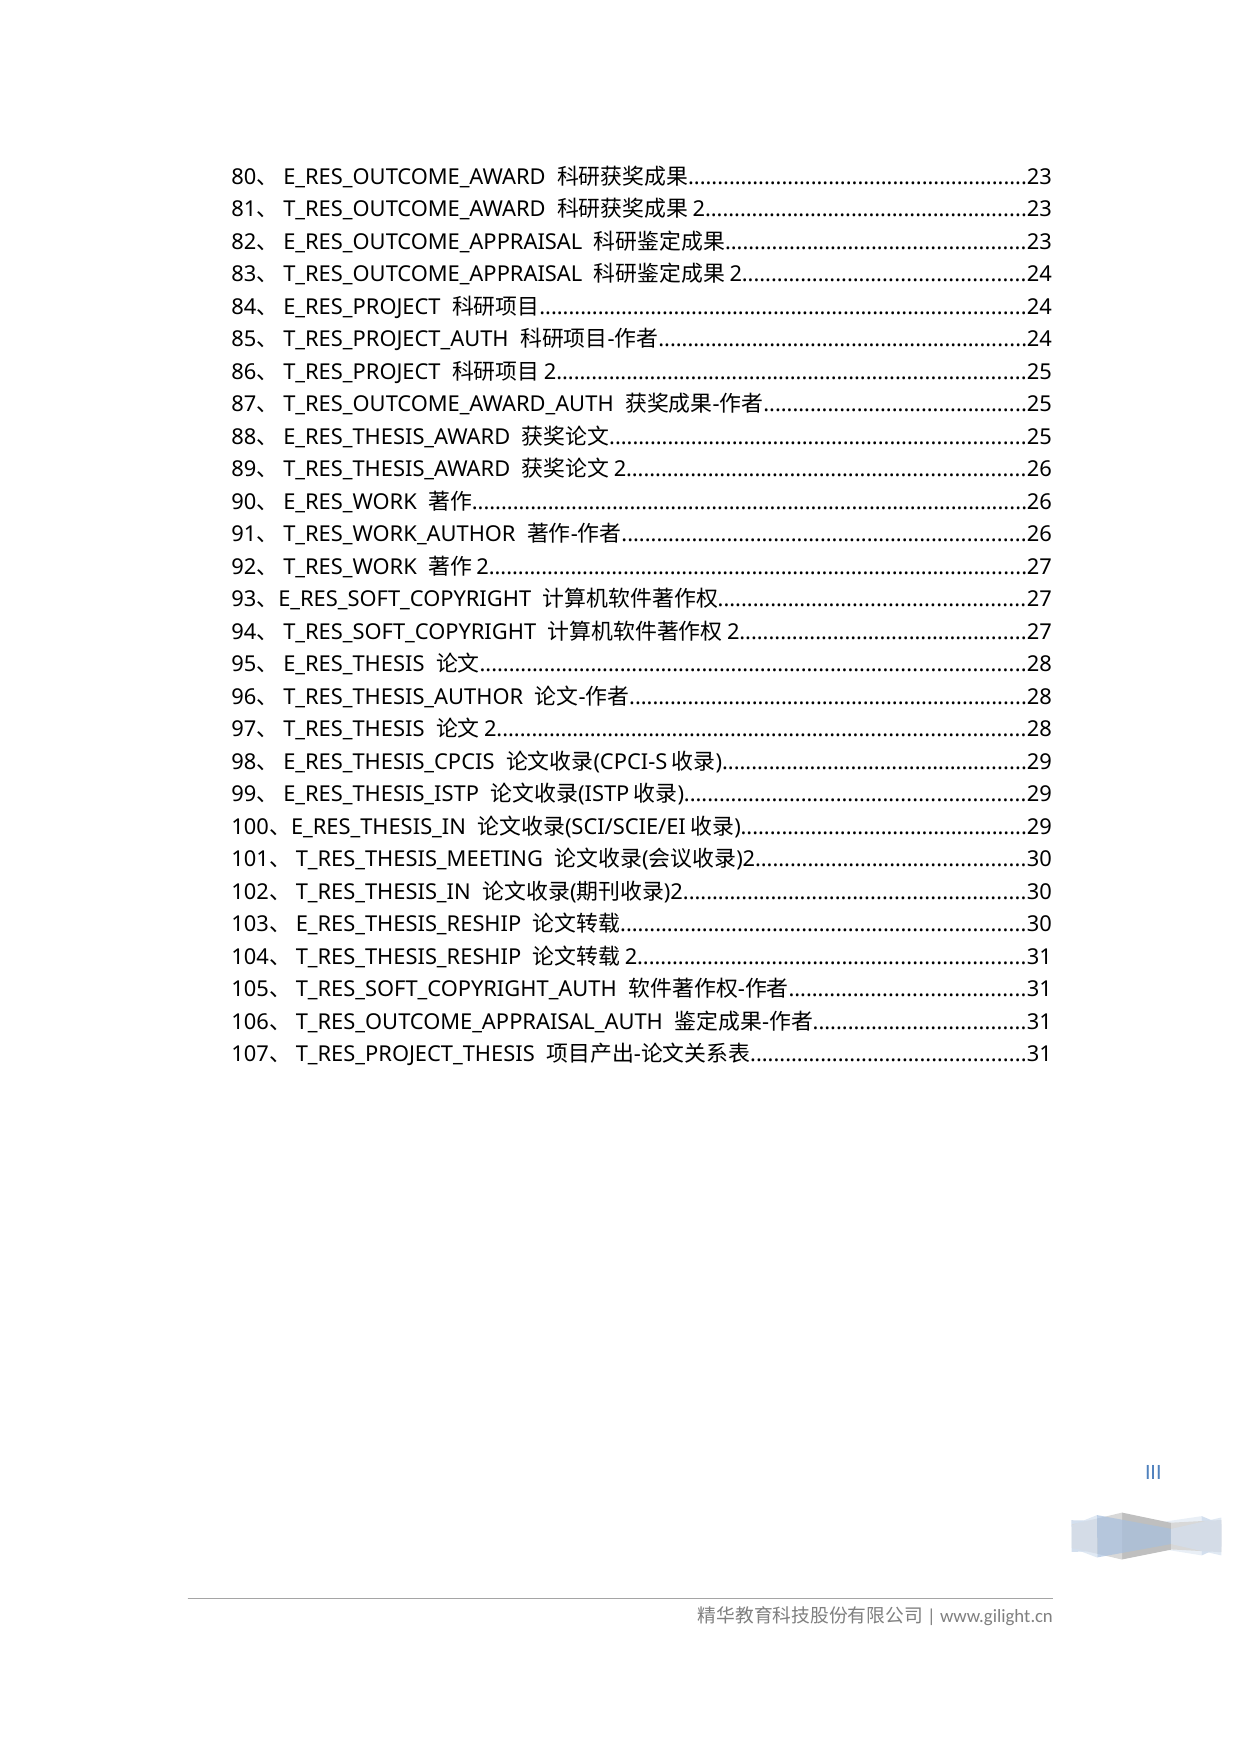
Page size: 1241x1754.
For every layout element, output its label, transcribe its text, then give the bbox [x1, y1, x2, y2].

text 93、E_RES_SOFT_COPYRIGHT 计算机软件著作权 27 [231, 581, 1053, 614]
text 94、 T_RES_SOFT_COPYRIGHT 计算机软件著作权2 27 [231, 614, 1053, 646]
text 90、 E_RES_WORK 著作 26 [231, 484, 1053, 516]
text 84、 E_RES_PROJECT 科研项目 24 [231, 289, 1053, 321]
text 102、 T_RES_THESIS_IN 论文收录(期刊收录)2 30 [231, 874, 1053, 906]
text 101、 T_RES_THESIS_MEETING 论文收录(会议收录)2 30 [231, 841, 1053, 874]
text 85、 T_RES_PROJECT_AUTH 科研项目-作者 24 [231, 321, 1053, 354]
text 105、 T_RES_SOFT_COPYRIGHT_AUTH 软件著作权-作者 31 [231, 971, 1053, 1004]
text 92、 T_RES_WORK 著作2 27 [231, 549, 1053, 581]
text 83、 T_RES_OUTCOME_APPRAISAL 科研鉴定成果2 24 [231, 256, 1053, 289]
text 99、 E_RES_THESIS_ISTP 论文收录(ISTP收录) 29 [231, 776, 1053, 809]
text 86、 T_RES_PROJECT 科研项目2 25 [231, 354, 1053, 386]
text 88、 E_RES_THESIS_AWARD 获奖论文 25 [231, 419, 1053, 451]
text 91、 T_RES_WORK_AUTHOR 著作-作者 26 [231, 516, 1053, 549]
text 98、 E_RES_THESIS_CPCIS 论文收录(CPCI-S收录) 29 [231, 744, 1053, 776]
text 107、 T_RES_PROJECT_THESIS 项目产出-论文关系表 31 [231, 1036, 1053, 1069]
text 103、 E_RES_THESIS_RESHIP 论文转载 30 [231, 906, 1053, 939]
text 82、 E_RES_OUTCOME_APPRAISAL 科研鉴定成果 23 [231, 224, 1053, 256]
text 95、 E_RES_THESIS 论文 28 [231, 646, 1053, 679]
text 100、E_RES_THESIS_IN 论文收录(SCI/SCIE/EI收录) 29 [231, 809, 1053, 841]
text 87、 T_RES_OUTCOME_AWARD_AUTH 获奖成果-作者 25 [231, 386, 1053, 419]
text 97、 T_RES_THESIS 论文2 28 [231, 711, 1053, 744]
text 104、 T_RES_THESIS_RESHIP 论文转载2 31 [231, 939, 1053, 971]
text 80、 E_RES_OUTCOME_AWARD 科研获奖成果 23 [231, 159, 1053, 191]
text 81、 T_RES_OUTCOME_AWARD 科研获奖成果2 23 [231, 191, 1053, 224]
text 96、 T_RES_THESIS_AUTHOR 论文-作者 28 [231, 679, 1053, 711]
text 89、 T_RES_THESIS_AWARD 获奖论文2 26 [231, 451, 1053, 484]
text 106、 T_RES_OUTCOME_APPRAISAL_AUTH 鉴定成果-作者 31 [231, 1004, 1053, 1036]
